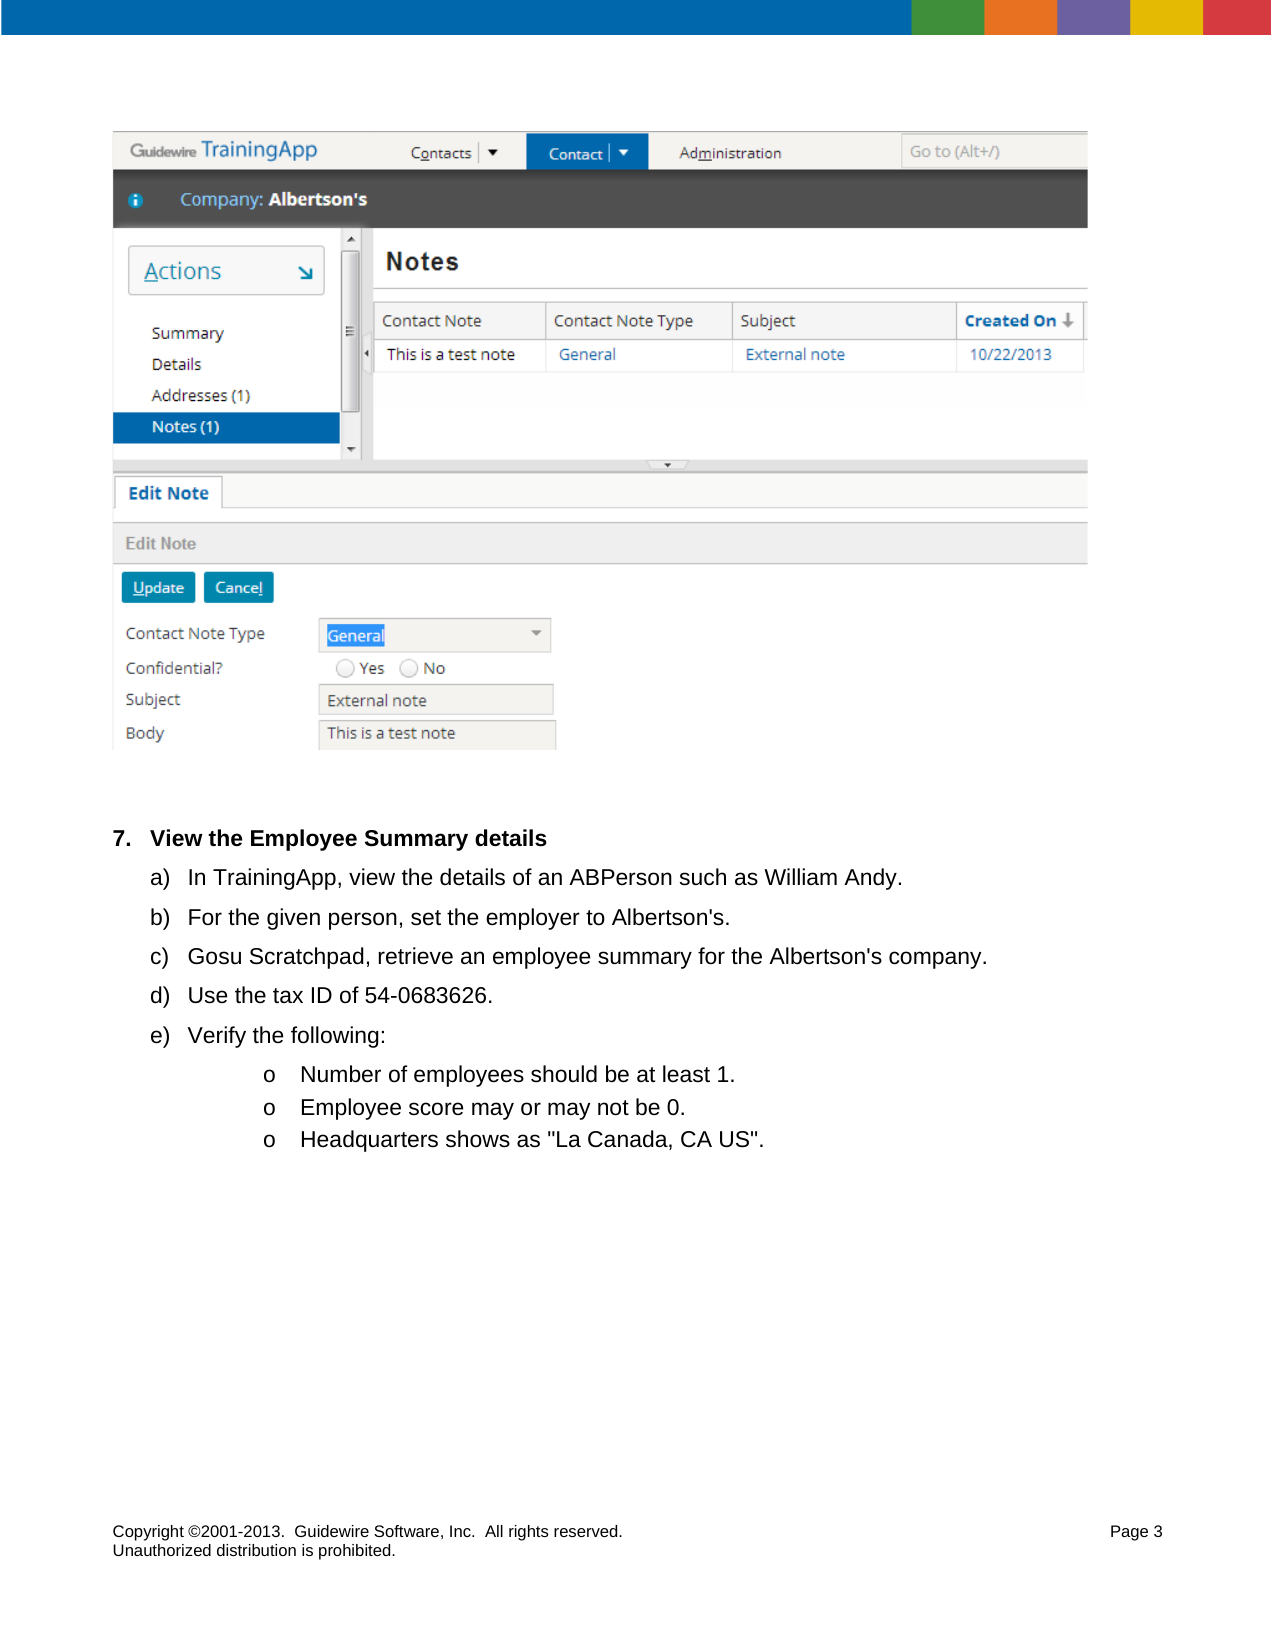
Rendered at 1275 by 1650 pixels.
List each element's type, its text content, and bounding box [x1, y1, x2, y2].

list Use the tax ID of 54-0683626. [150, 982, 1162, 1009]
list In TrainingApp, view the details of an ABPerson such as William Andy. [150, 864, 1162, 890]
list For the given person, set the employer to Albertson's. [150, 903, 1162, 930]
list Gosu Scratchpad, retrieve an employee summary for the Albertson's company. [150, 943, 1162, 969]
list Verify the following: [150, 1022, 1162, 1048]
list Employee score may or may not be 0. [262, 1094, 1162, 1122]
picture [112, 131, 1088, 750]
list Number of employees should be at least 1. [262, 1061, 1162, 1090]
list View the Employee Summary details [112, 825, 1162, 852]
list Headquarters shows as "La Canada, CA US". [262, 1126, 1162, 1155]
picture [0, 0, 1271, 34]
